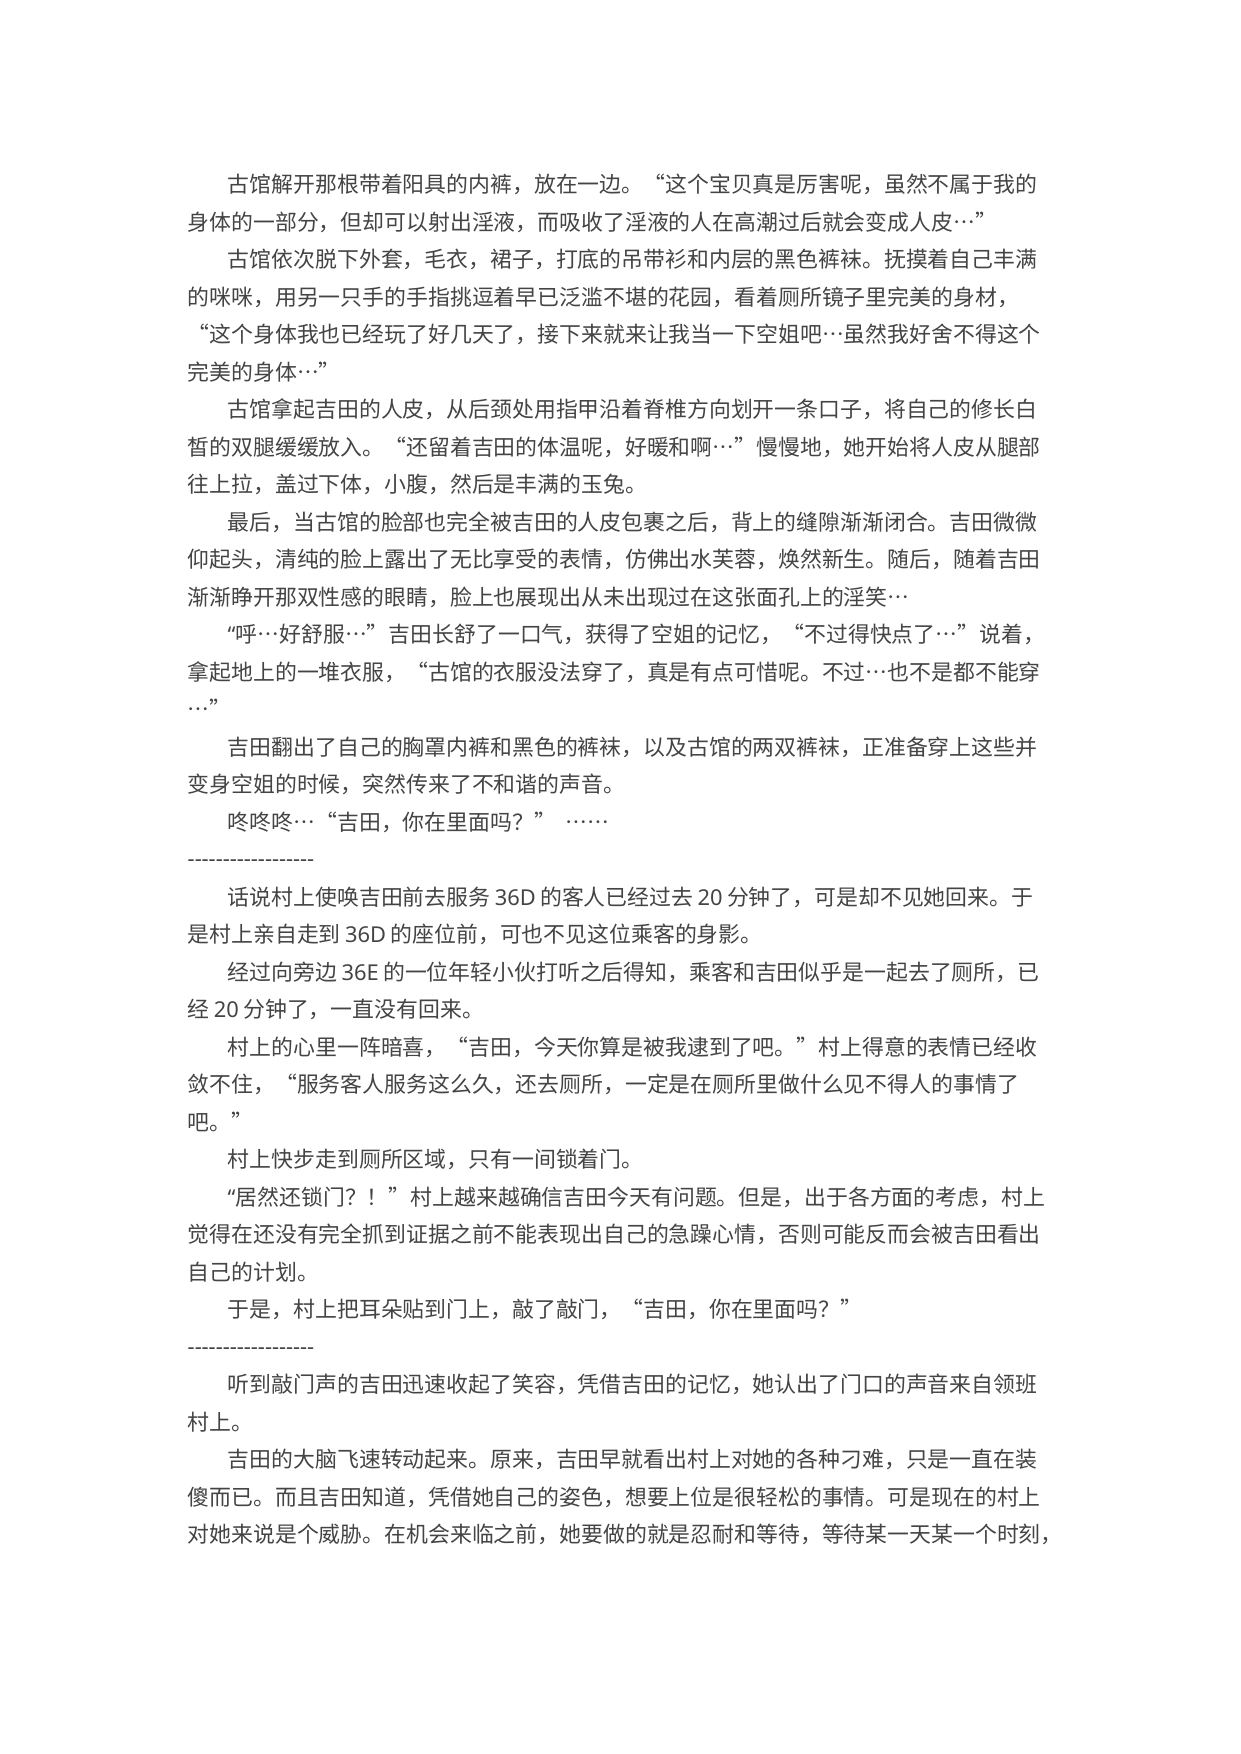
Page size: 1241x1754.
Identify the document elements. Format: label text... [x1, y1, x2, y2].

text 于是，村上把耳朵贴到门上，敲了敲门，“吉田，你在里面吗？” [187, 1289, 1053, 1327]
text “居然还锁门？！”村上越来越确信吉田今天有问题。但是，出于各方面的考虑，村上觉得在还没有完全抓到证据之前不能表现出自己的急躁心情，否则可能反而会被吉田看出自己的计划。 [187, 1177, 1053, 1289]
text 古馆拿起吉田的人皮，从后颈处用指甲沿着脊椎方向划开一条口子，将自己的修长白皙的双腿缓缓放入。“还留着吉田的体温呢，好暖和啊…”慢慢地，她开始将人皮从腿部往上拉，盖过下体，小腹，然后是丰满的玉兔。 [187, 389, 1053, 502]
text 古馆解开那根带着阳具的内裤，放在一边。“这个宝贝真是厉害呢，虽然不属于我的身体的一部分，但却可以射出淫液，而吸收了淫液的人在高潮过后就会变成人皮…” [187, 164, 1053, 239]
text 村上的心里一阵暗喜，“吉田，今天你算是被我逮到了吧。”村上得意的表情已经收敛不住，“服务客人服务这么久，还去厕所，一定是在厕所里做什么见不得人的事情了吧。” [187, 1027, 1053, 1139]
text 话说村上使唤吉田前去服务36D的客人已经过去20分钟了，可是却不见她回来。于是村上亲自走到36D的座位前，可也不见这位乘客的身影。 [187, 877, 1053, 952]
text 听到敲门声的吉田迅速收起了笑容，凭借吉田的记忆，她认出了门口的声音来自领班村上。 [187, 1364, 1053, 1439]
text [187, 1439, 1053, 1552]
text 村上快步走到厕所区域，只有一间锁着门。 [187, 1139, 1053, 1177]
text 古馆依次脱下外套，毛衣，裙子，打底的吊带衫和内层的黑色裤袜。抚摸着自己丰满的咪咪，用另一只手的手指挑逗着早已泛滥不堪的花园，看着厕所镜子里完美的身材，“这个身体我也已经玩了好几天了，接下来就来让我当一下空姐吧…虽然我好舍不得这个完美的身体…” [187, 239, 1053, 389]
text 最后，当古馆的脸部也完全被吉田的人皮包裹之后，背上的缝隙渐渐闭合。吉田微微仰起头，清纯的脸上露出了无比享受的表情，仿佛出水芙蓉，焕然新生。随后，随着吉田渐渐睁开那双性感的眼睛，脸上也展现出从未出现过在这张面孔上的淫笑… [187, 502, 1053, 614]
text “呼…好舒服…”吉田长舒了一口气，获得了空姐的记忆，“不过得快点了…”说着，拿起地上的一堆衣服，“古馆的衣服没法穿了，真是有点可惜呢。不过…也不是都不能穿…” [187, 614, 1053, 727]
text 吉田翻出了自己的胸罩内裤和黑色的裤袜，以及古馆的两双裤袜，正准备穿上这些并变身空姐的时候，突然传来了不和谐的声音。 [187, 727, 1053, 802]
text 经过向旁边36E的一位年轻小伙打听之后得知，乘客和吉田似乎是一起去了厕所，已经20分钟了，一直没有回来。 [187, 952, 1053, 1027]
text ------------------ [187, 1327, 1053, 1364]
text ------------------ [187, 839, 1053, 877]
text 咚咚咚…“吉田，你在里面吗？” …… [187, 802, 1053, 839]
